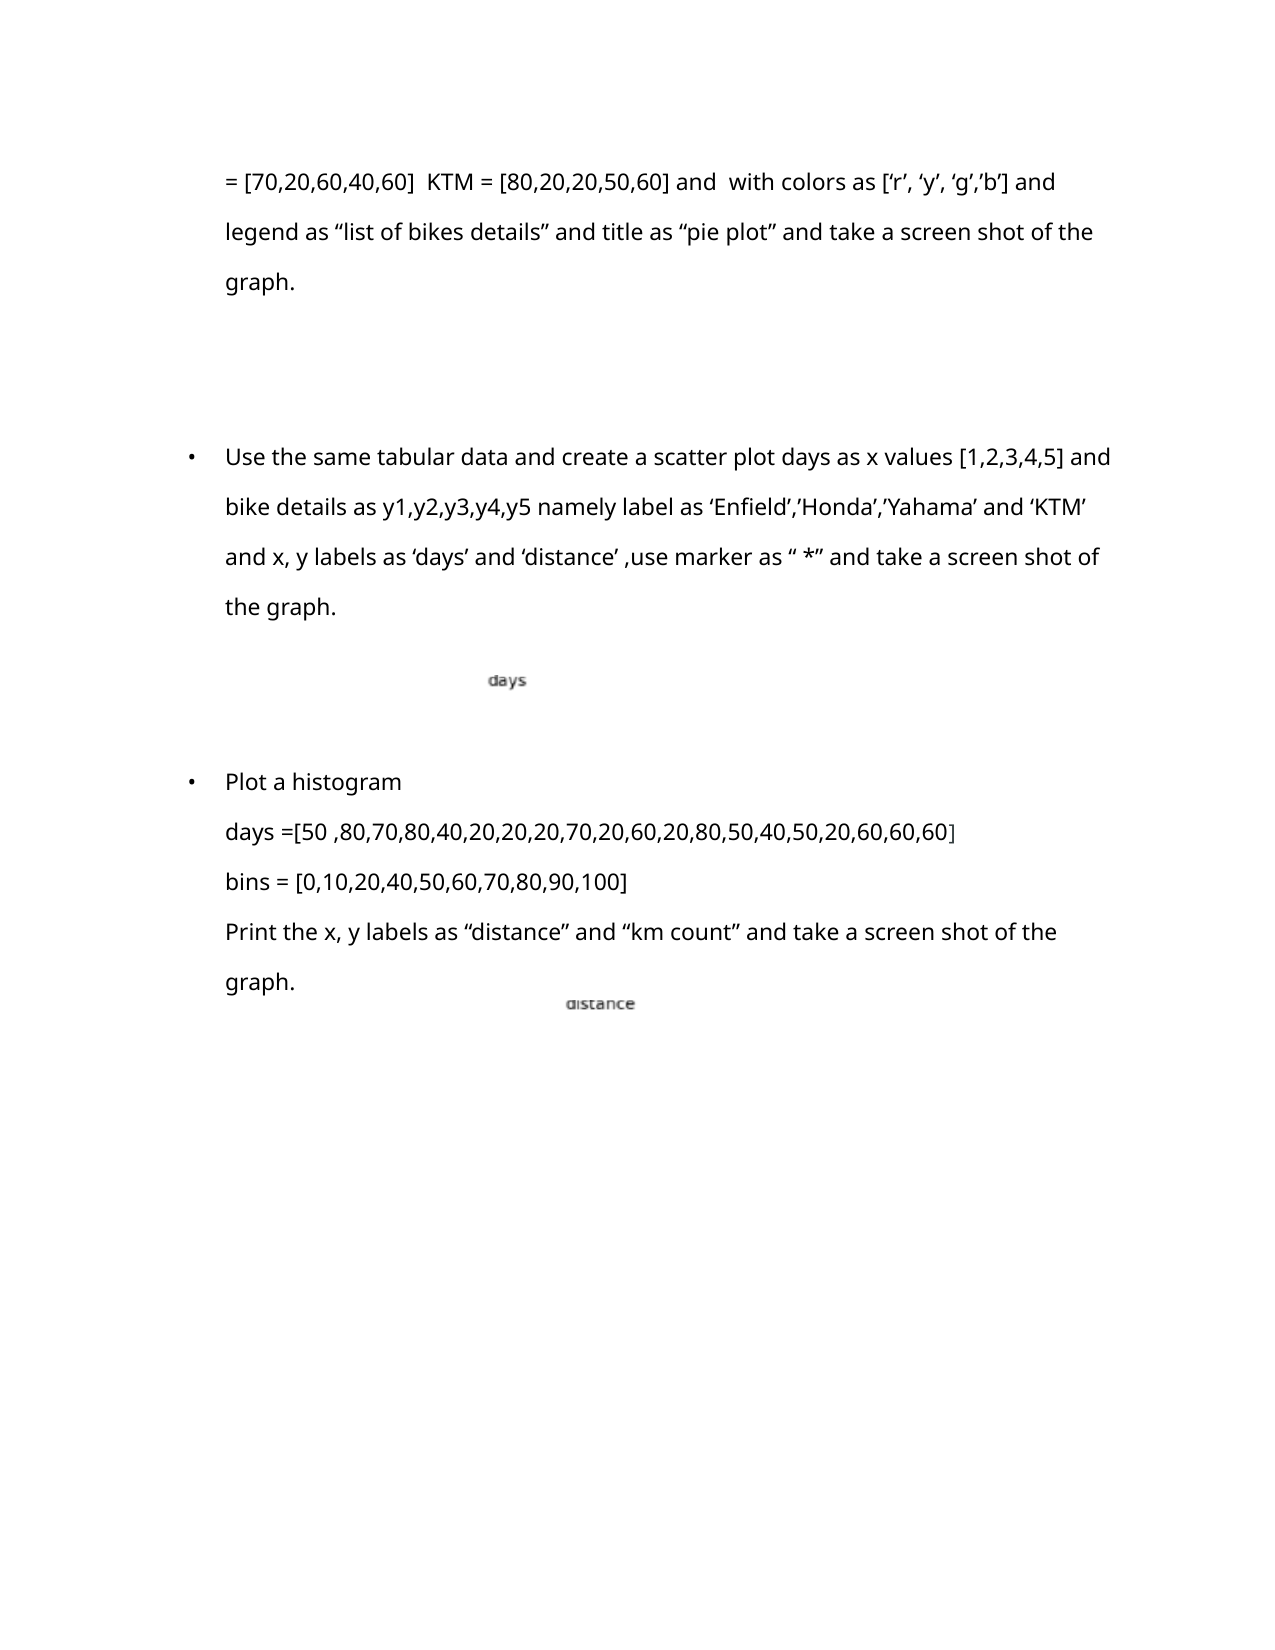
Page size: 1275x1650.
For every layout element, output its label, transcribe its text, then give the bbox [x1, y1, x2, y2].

text bins = [0,10,20,40,50,60,70,80,90,100] [225, 850, 1125, 900]
text Print the x, y labels as “distance” and “km count” and take a screen shot of the graph. [225, 900, 1125, 1000]
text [225, 150, 1125, 300]
list Plot a histogram [187, 750, 1125, 800]
text days =[50 ,80,70,80,40,20,20,20,70,20,60,20,80,50,40,50,20,60,60,60] [225, 800, 1125, 850]
list Use the same tabular data and create a scatter plot days as x values [1,2,3,4,5] and bike details as y1,y2,y3,y4,y5 namely label as ‘Enfield’,’Honda’,’Yahama’ and ‘KTM’ and x, y labels as ‘days’ and ‘distance’ ,use marker as “ *” and take a screen shot of the graph. [187, 425, 1125, 625]
